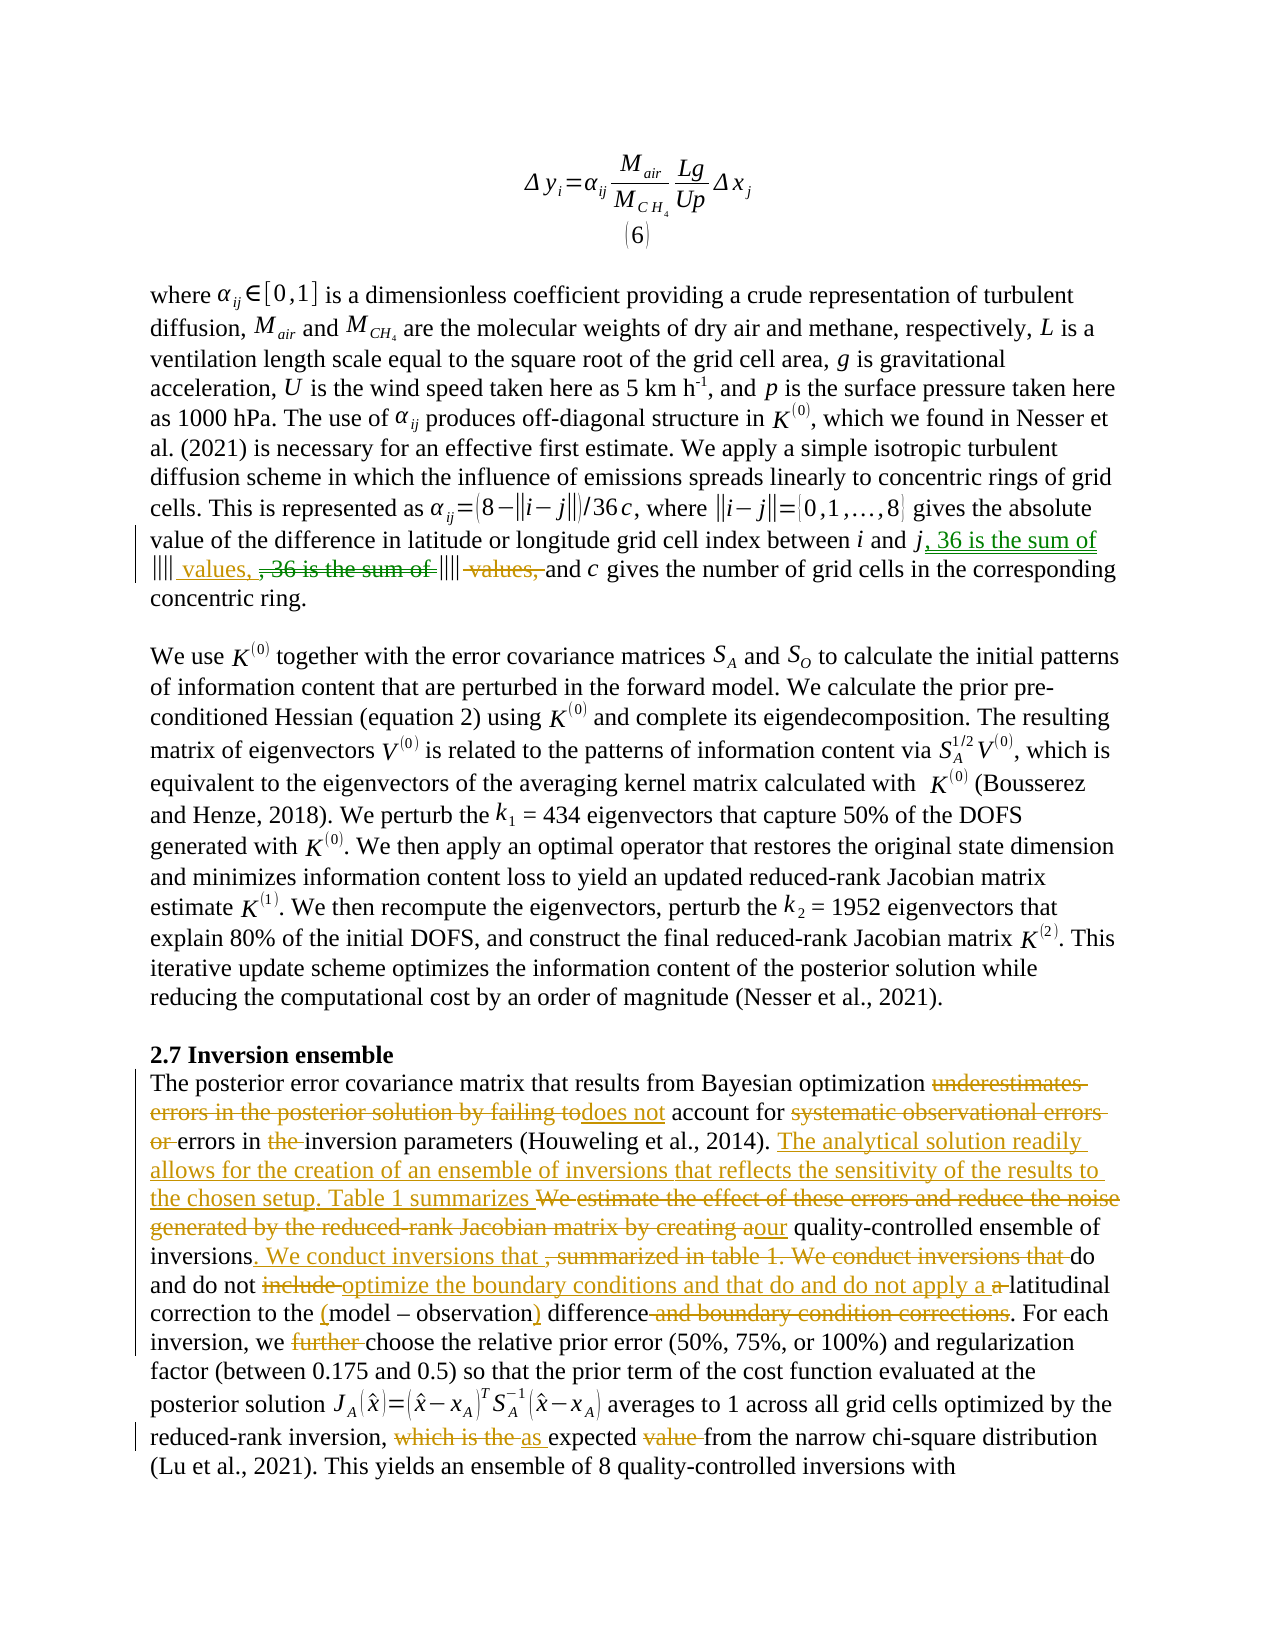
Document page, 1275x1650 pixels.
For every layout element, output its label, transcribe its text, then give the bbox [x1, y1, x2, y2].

text 2.7 Inversion ensemble [150, 1040, 1125, 1068]
text where is a dimensionless coefficient providing a crude representation of turbulent diffusion, and are the molecular weights of dry air and methane, respectively, is a ventilation length scale equal to the square root of the grid cell area, is gravitational acceleration, is the wind speed taken here as 5 km h-1, and is the surface pressure taken here as 1000 hPa. The use of produces off-diagonal structure in , which we found in Nesser et al. (2021) is necessary for an effective first estimate. We apply a simple isotropic turbulent diffusion scheme in which the influence of emissions spreads linearly to concentric rings of grid cells. This is represented as , where gives the absolute value of the difference in latitude or longitude grid cell index between and and gives the number of grid cells in the corresponding concentric ring. [150, 279, 1125, 611]
text We use together with the error covariance matrices and to calculate the initial patterns of information content that are perturbed in the forward model. We calculate the prior pre-conditioned Hessian (equation 2) using and complete its eigendecomposition. The resulting matrix of eigenvectors is related to the patterns of information content via , which is equivalent to the eigenvectors of the averaging kernel matrix calculated with (Bousserez and Henze, 2018). We perturb the = 434 eigenvectors that capture 50% of the DOFS generated with . We then apply an optimal operator that restores the original state dimension and minimizes information content loss to yield an updated reduced-rank Jacobian matrix estimate . We then recompute the eigenvectors, perturb the = 1952 eigenvectors that explain 80% of the initial DOFS, and construct the final reduced-rank Jacobian matrix . This iterative update scheme optimizes the information content of the posterior solution while reducing the computational cost by an order of magnitude (Nesser et al., 2021). [150, 640, 1125, 1011]
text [150, 1068, 1125, 1479]
